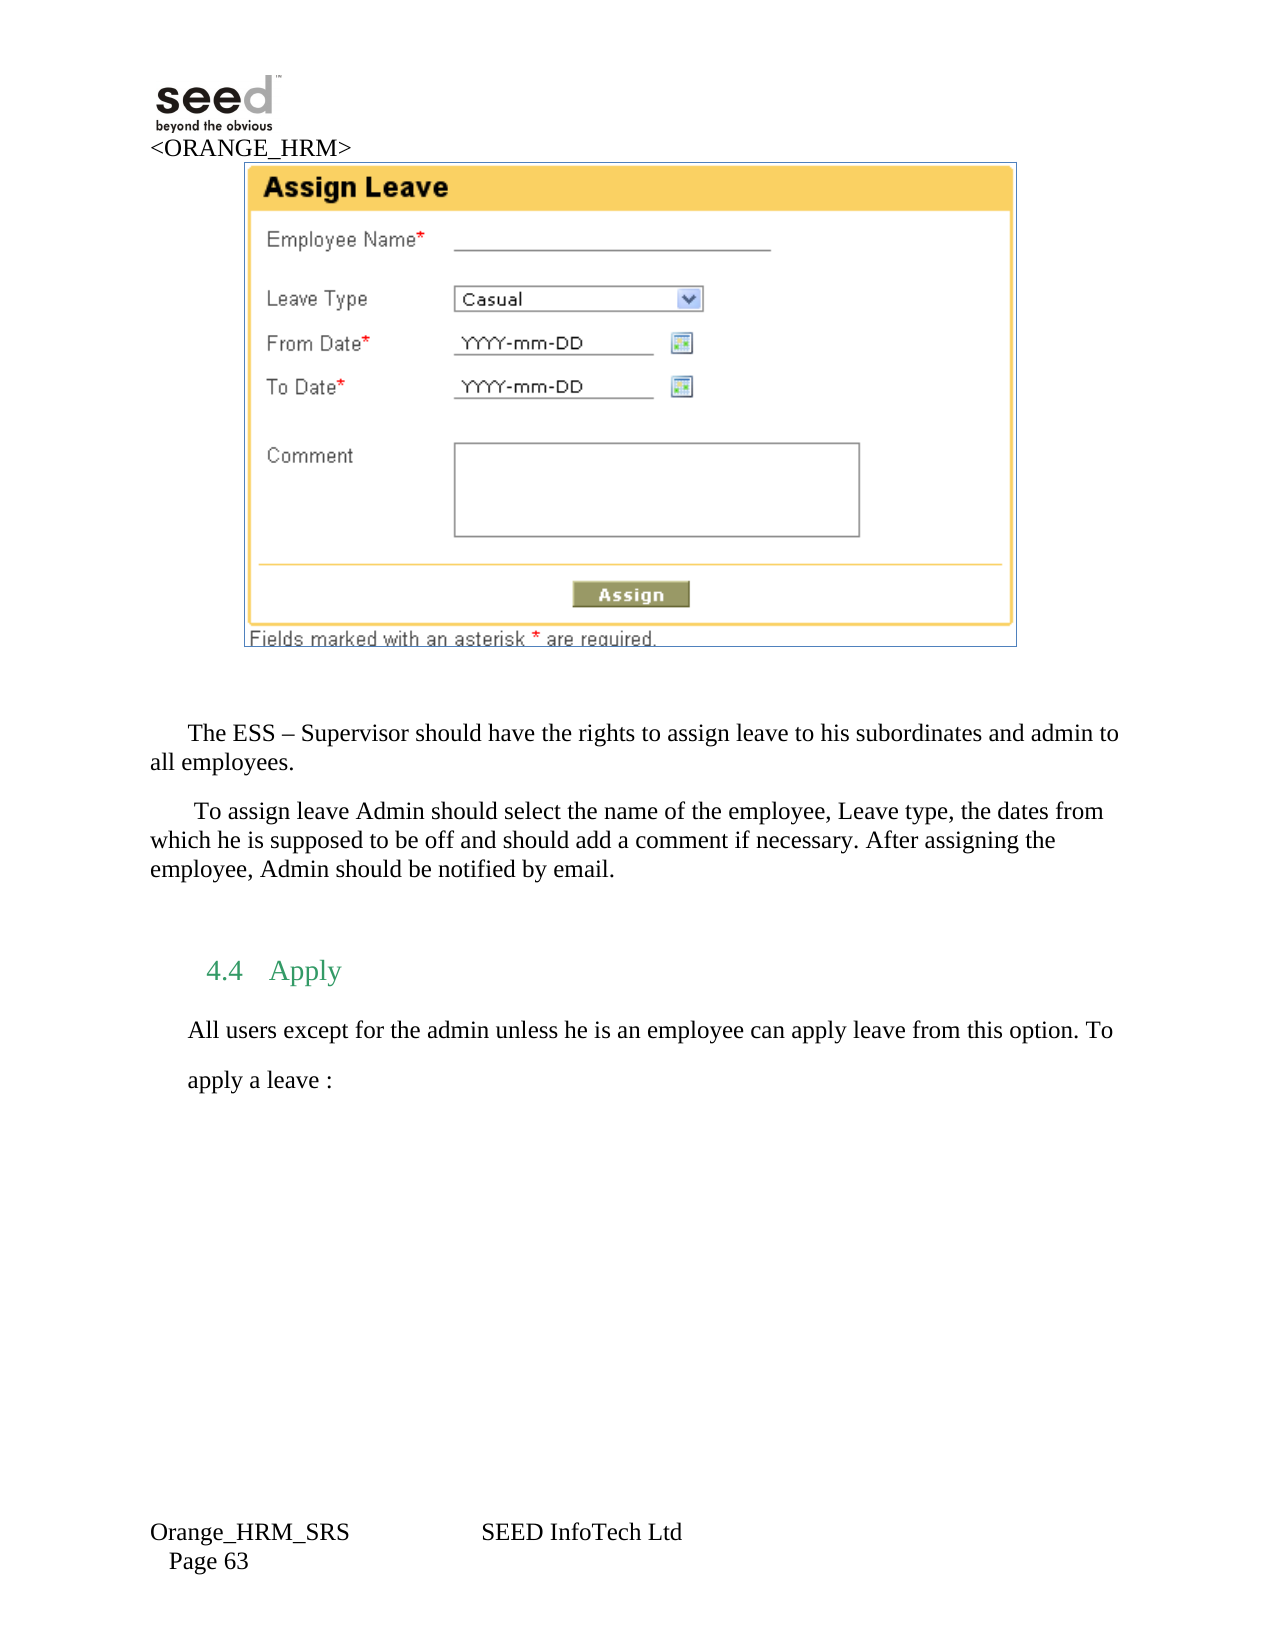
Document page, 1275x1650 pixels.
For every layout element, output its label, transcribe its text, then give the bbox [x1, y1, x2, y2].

text All users except for the admin unless he is an employee can apply leave from this option. To [150, 1015, 1125, 1044]
picture [156, 75, 282, 133]
text The ESS – Supervisor should have the rights to assign leave to his subordinates and admin to all employees. [150, 718, 1125, 775]
text To assign leave Admin should select the name of the employee, Leave type, the dates from which he is supposed to be off and should add a comment if necessary. After assigning the employee, Admin should be notified by email. [150, 796, 1125, 882]
list Apply [206, 953, 1125, 986]
text apply a leave : [150, 1065, 1125, 1093]
